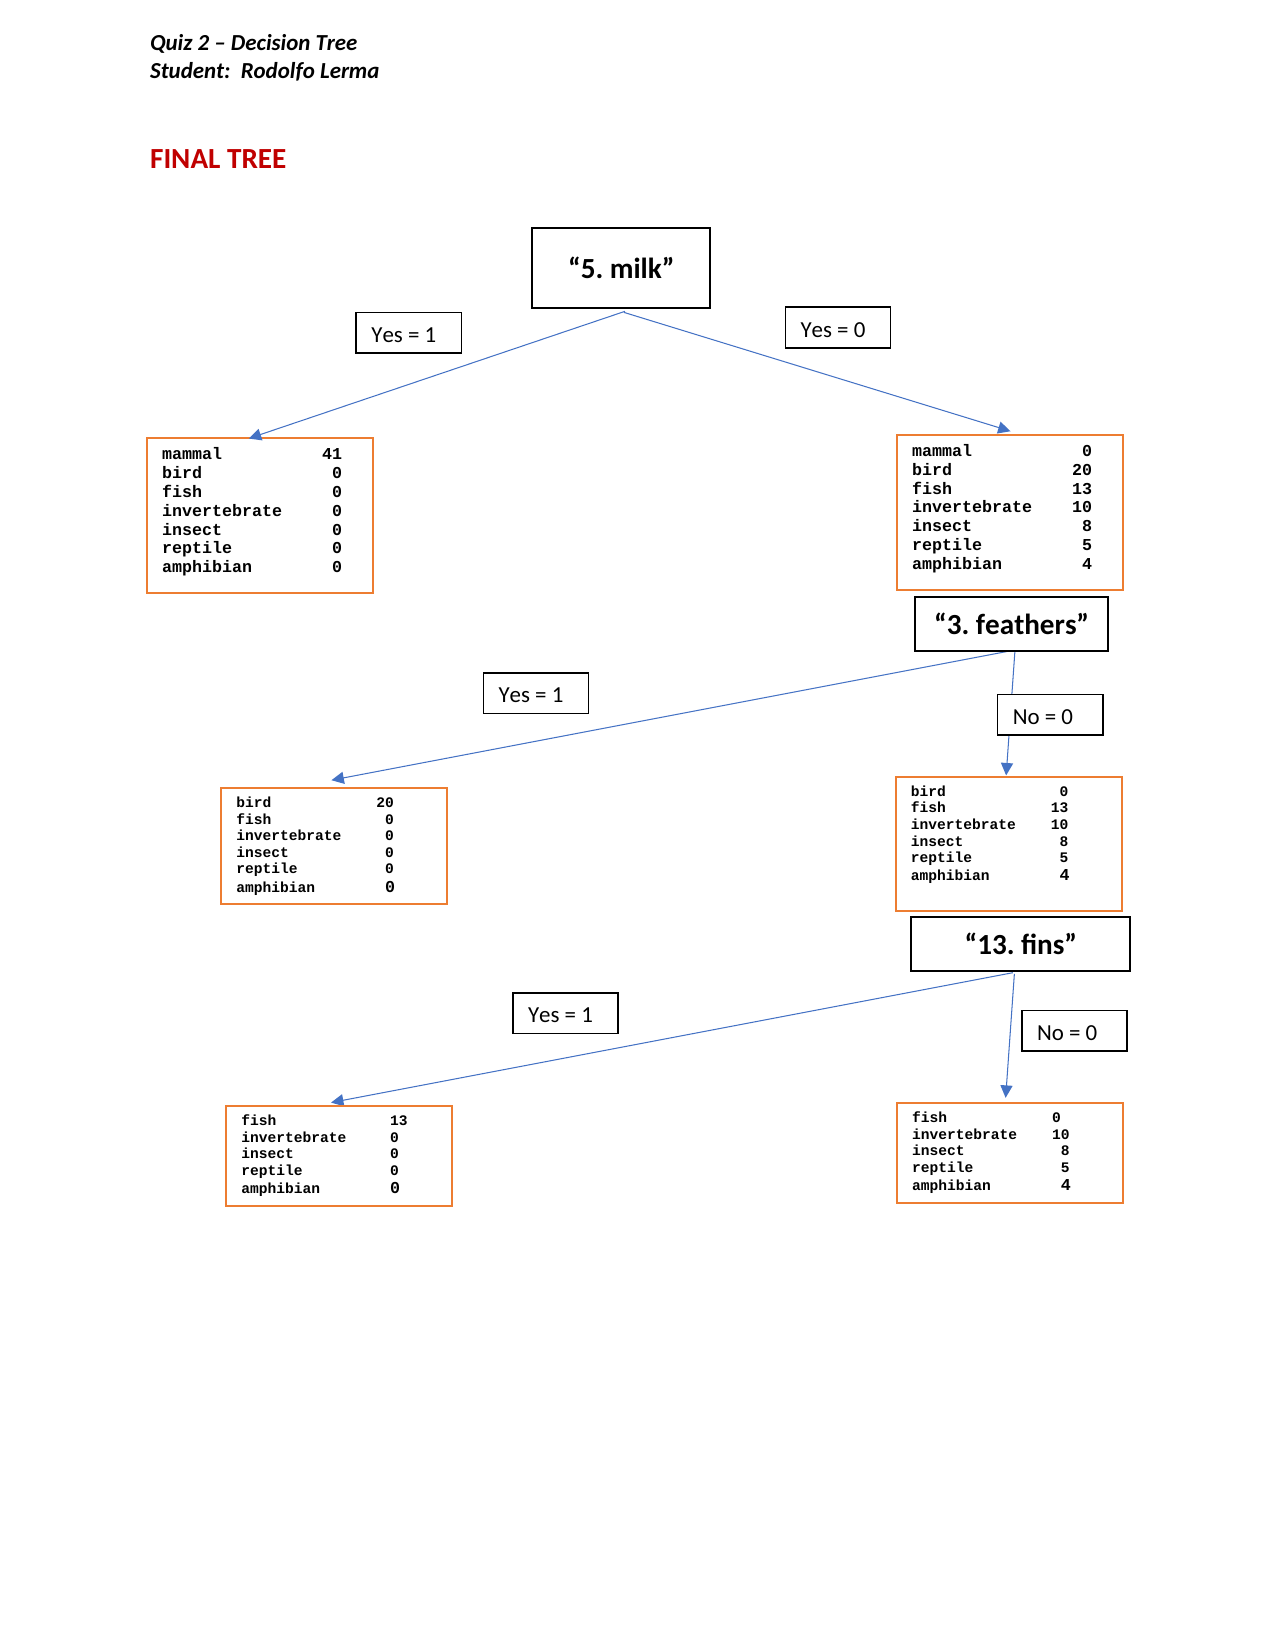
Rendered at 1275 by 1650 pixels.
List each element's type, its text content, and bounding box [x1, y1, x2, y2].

text FINAL TREE [150, 141, 1125, 176]
